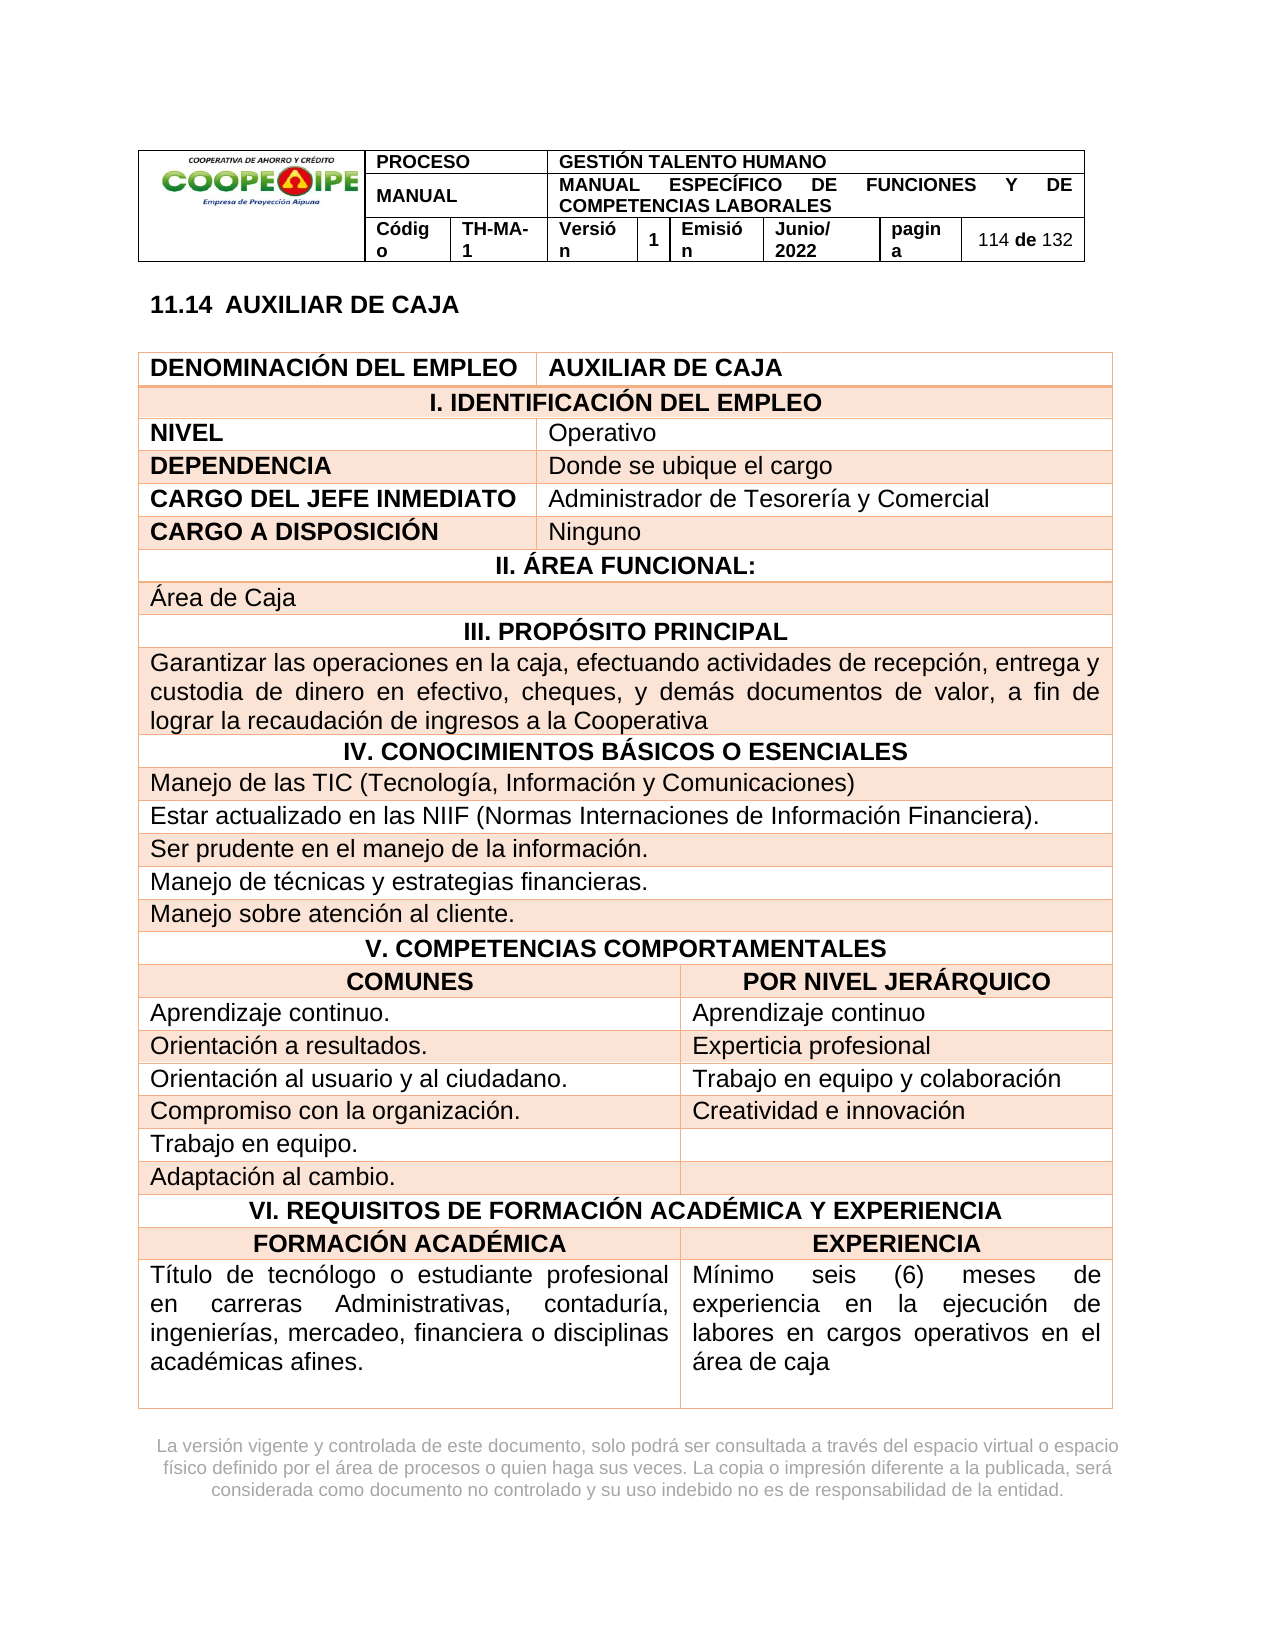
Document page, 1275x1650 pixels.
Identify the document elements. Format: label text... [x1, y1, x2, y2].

subtitle AUXILIAR DE CAJA [150, 290, 1125, 319]
picture [158, 151, 362, 208]
table_cell Área de Caja [139, 583, 1112, 614]
table_cell Creatividad e innovación [681, 1096, 1112, 1128]
table_cell Manejo de las TIC (Tecnología, Información y Comunicaciones) [139, 768, 1112, 800]
table_cell Manejo sobre atención al cliente. [139, 900, 1112, 931]
table_cell I. IDENTIFICACIÓN DEL EMPLEO [139, 388, 1112, 417]
table_cell Ser prudente en el manejo de la información. [139, 834, 1112, 866]
table_cell COMUNES [139, 965, 680, 997]
table_cell CARGO A DISPOSICIÓN [139, 517, 536, 549]
table_cell V. COMPETENCIAS COMPORTAMENTALES [139, 932, 1112, 964]
table_cell Orientación a resultados. [139, 1031, 680, 1062]
table_cell Operativo [537, 419, 1112, 450]
table_cell Orientación al usuario y al ciudadano. [139, 1064, 680, 1095]
table_cell Aprendizaje continuo. [139, 998, 680, 1030]
table_cell Trabajo en equipo y colaboración [681, 1064, 1112, 1095]
table_cell Estar actualizado en las NIIF (Normas Internaciones de Información Financiera). [139, 801, 1112, 833]
table_cell II. ÁREA FUNCIONAL: [139, 550, 1112, 581]
table_header AUXILIAR DE CAJA [537, 353, 1112, 384]
table_cell Manejo de técnicas y estrategias financieras. [139, 867, 1112, 898]
table_cell Garantizar las operaciones en la caja, efectuando actividades de recepción, entrega y custodia de dinero en efectivo, cheques, y demás documentos de valor, a fin de lograr la recaudación de ingresos a la Cooperativa [139, 648, 1112, 734]
table_cell POR NIVEL JERÁRQUICO [681, 965, 1112, 997]
table_cell IV. CONOCIMIENTOS BÁSICOS O ESENCIALES [139, 735, 1112, 767]
table_cell CARGO DEL JEFE INMEDIATO [139, 484, 536, 516]
table_cell [681, 1129, 1112, 1161]
table_cell Trabajo en equipo. [139, 1129, 680, 1161]
table_header DENOMINACIÓN DEL EMPLEO [139, 353, 536, 384]
table_cell Adaptación al cambio. [139, 1162, 680, 1194]
table_cell Mínimo seis (6) meses de experiencia en la ejecución de labores en cargos operativos en el área de caja [681, 1260, 1112, 1408]
table_cell DEPENDENCIA [139, 451, 536, 483]
table_cell Experticia profesional [681, 1031, 1112, 1062]
table_cell EXPERIENCIA [681, 1228, 1112, 1259]
table_cell [681, 1162, 1112, 1194]
table_cell III. PROPÓSITO PRINCIPAL [139, 615, 1112, 647]
table_cell VI. REQUISITOS DE FORMACIÓN ACADÉMICA Y EXPERIENCIA [139, 1195, 1112, 1227]
table_cell Compromiso con la organización. [139, 1096, 680, 1128]
table_cell Título de tecnólogo o estudiante profesional en carreras Administrativas, contaduría, ingenierías, mercadeo, financiera o disciplinas académicas afines. [139, 1260, 680, 1408]
table_cell NIVEL [139, 419, 536, 450]
table_cell Ninguno [537, 517, 1112, 549]
table_cell Aprendizaje continuo [681, 998, 1112, 1030]
table_cell Donde se ubique el cargo [537, 451, 1112, 483]
table_cell FORMACIÓN ACADÉMICA [139, 1228, 680, 1259]
table_cell Administrador de Tesorería y Comercial [537, 484, 1112, 516]
